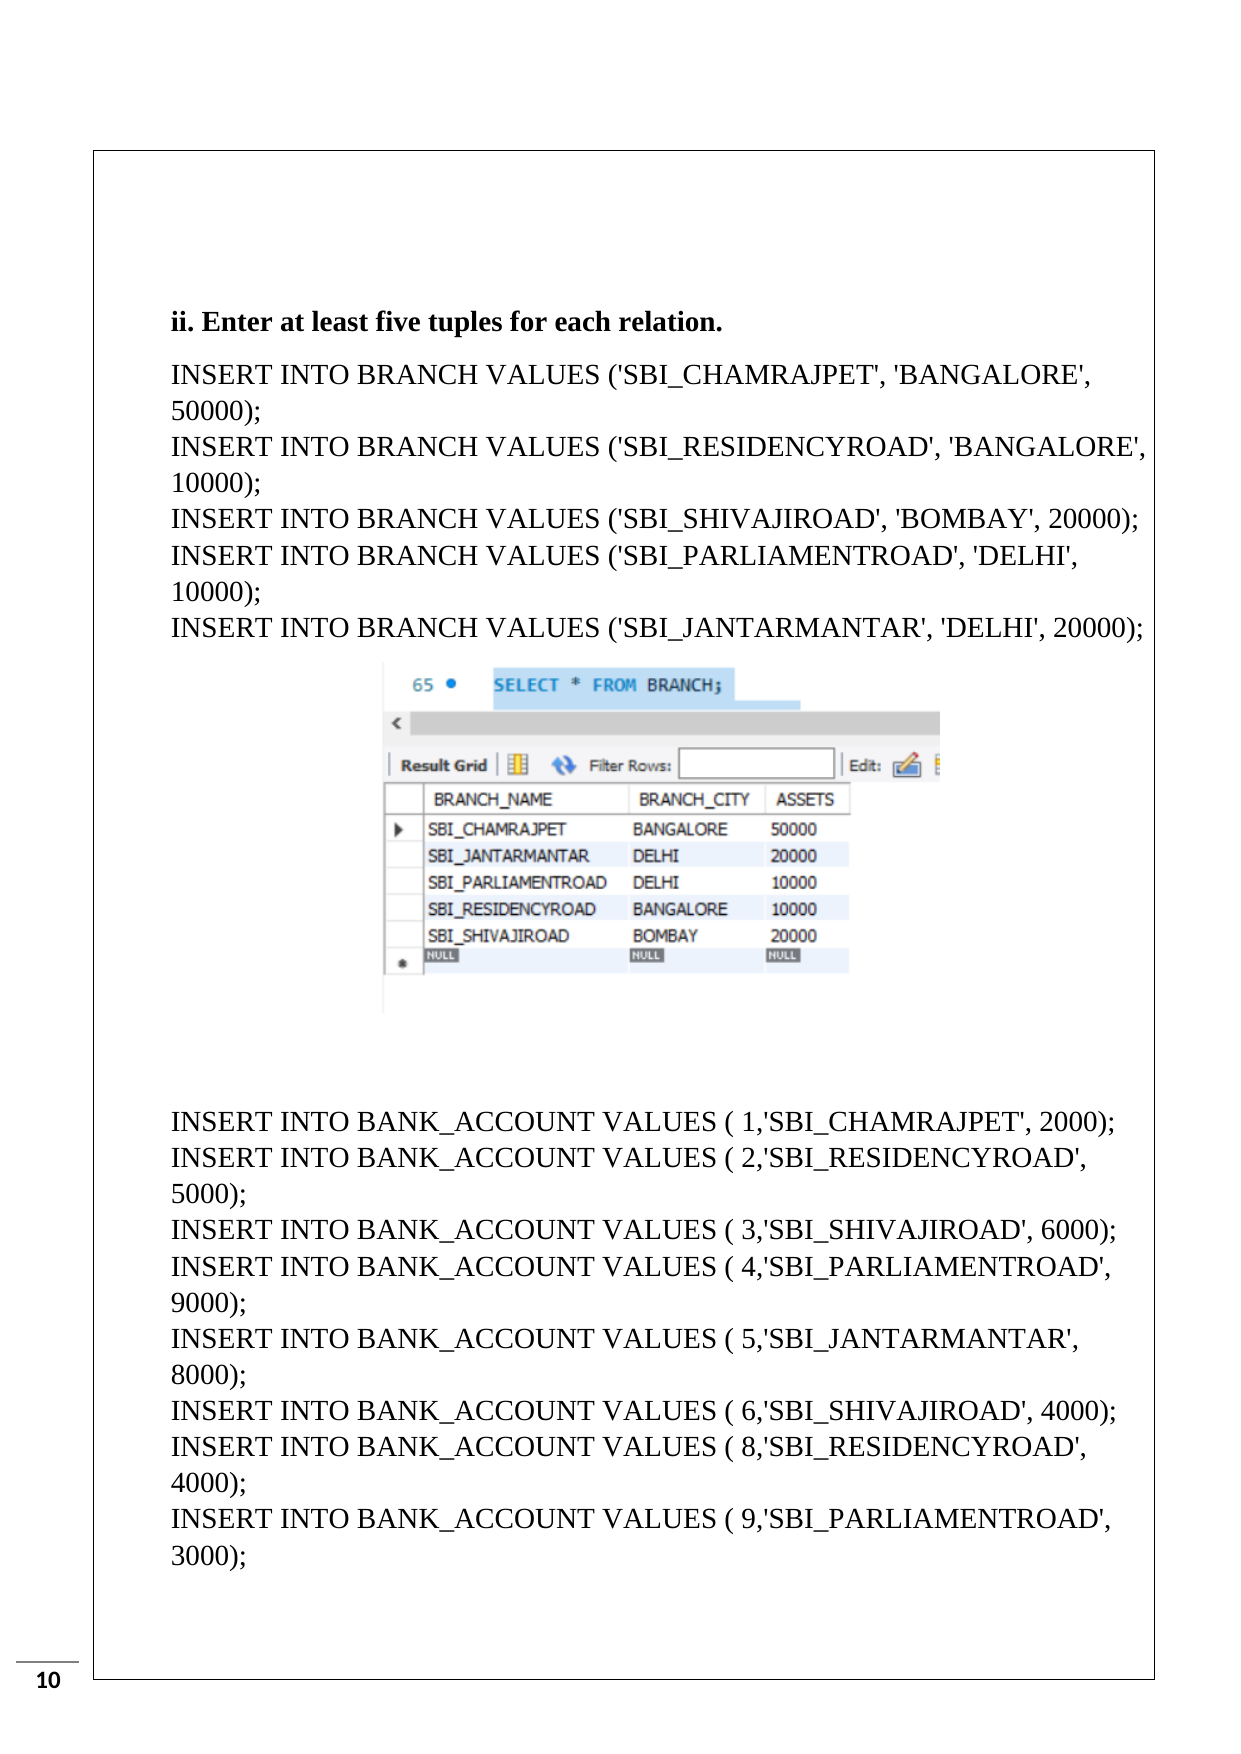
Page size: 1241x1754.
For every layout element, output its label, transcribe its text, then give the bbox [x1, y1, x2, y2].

text INSERT INTO BRANCH VALUES ('SBI_CHAMRAJPET', 'BANGALORE', 50000); INSERT INTO BRANCH VALUES ('SBI_RESIDENCYROAD', 'BANGALORE', 10000); INSERT INTO BRANCH VALUES ('SBI_SHIVAJIROAD', 'BOMBAY', 20000); INSERT INTO BRANCH VALUES ('SBI_PARLIAMENTROAD', 'DELHI', 10000); INSERT INTO BRANCH VALUES ('SBI_JANTARMANTAR', 'DELHI', 20000); [171, 357, 1152, 644]
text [171, 1032, 1152, 1571]
picture [382, 662, 940, 1013]
text ii. Enter at least five tuples for each relation. [171, 304, 1152, 338]
